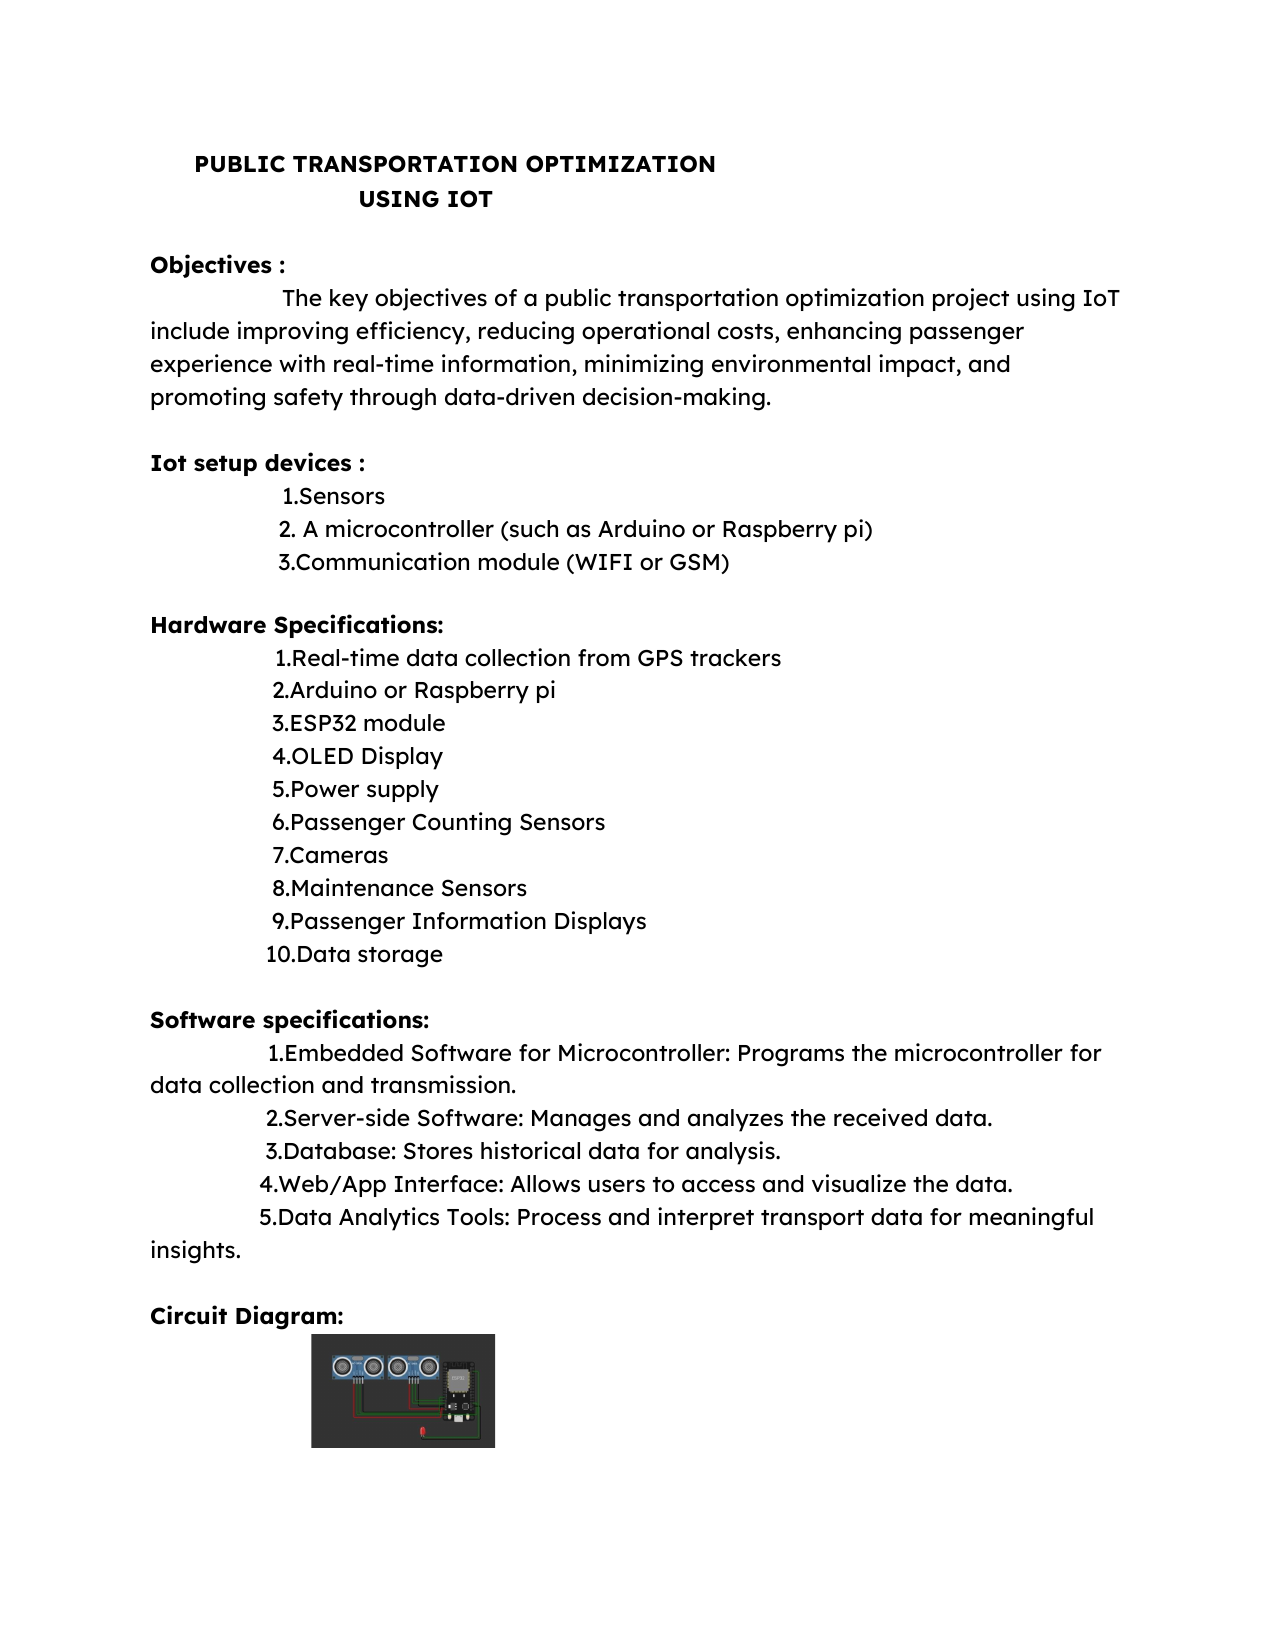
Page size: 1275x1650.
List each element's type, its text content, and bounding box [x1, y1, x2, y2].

text 2. A microcontroller (such as Arduino or Raspberry pi) [150, 514, 1125, 543]
text 6.Passenger Counting Sensors [150, 808, 1125, 836]
text Software specifications: [150, 1005, 1125, 1034]
text 3.Database: Stores historical data for analysis. [150, 1137, 1125, 1165]
picture [311, 1334, 496, 1448]
text Objectives : [150, 251, 1125, 279]
text 4.Web/App Interface: Allows users to access and visualize the data. [150, 1170, 1125, 1198]
text 8.Maintenance Sensors [150, 873, 1125, 902]
text 2.Arduino or Raspberry pi [150, 676, 1125, 704]
text USING IOT [150, 185, 1125, 213]
text 5.Power supply [150, 775, 1125, 803]
text 9.Passenger Information Displays [150, 906, 1125, 935]
text 10.Data storage [150, 939, 1125, 968]
text 1.Embedded Software for Microcontroller: Programs the microcontroller for data collection and transmission. [150, 1038, 1125, 1099]
text 3.ESP32 module [150, 709, 1125, 737]
text 2.Server-side Software: Manages and analyzes the received data. [150, 1104, 1125, 1132]
text 5.Data Analytics Tools: Process and interpret transport data for meaningful insights. [150, 1203, 1125, 1264]
text 3.Communication module (WIFI or GSM) [150, 547, 1125, 576]
text 7.Cameras [150, 841, 1125, 869]
text Circuit Diagram: [150, 1301, 1125, 1330]
text Hardware Specifications: [150, 610, 1125, 639]
text 1.Sensors [150, 481, 1125, 510]
text Iot setup devices : [150, 448, 1125, 477]
text 1.Real-time data collection from GPS trackers [150, 643, 1125, 672]
text The key objectives of a public transportation optimization project using IoT include improving efficiency, reducing operational costs, enhancing passenger experience with real-time information, minimizing environmental impact, and promoting safety through data-driven decision-making. [150, 284, 1125, 411]
title PUBLIC TRANSPORTATION OPTIMIZATION [150, 150, 1125, 179]
text 4.OLED Display [150, 742, 1125, 770]
